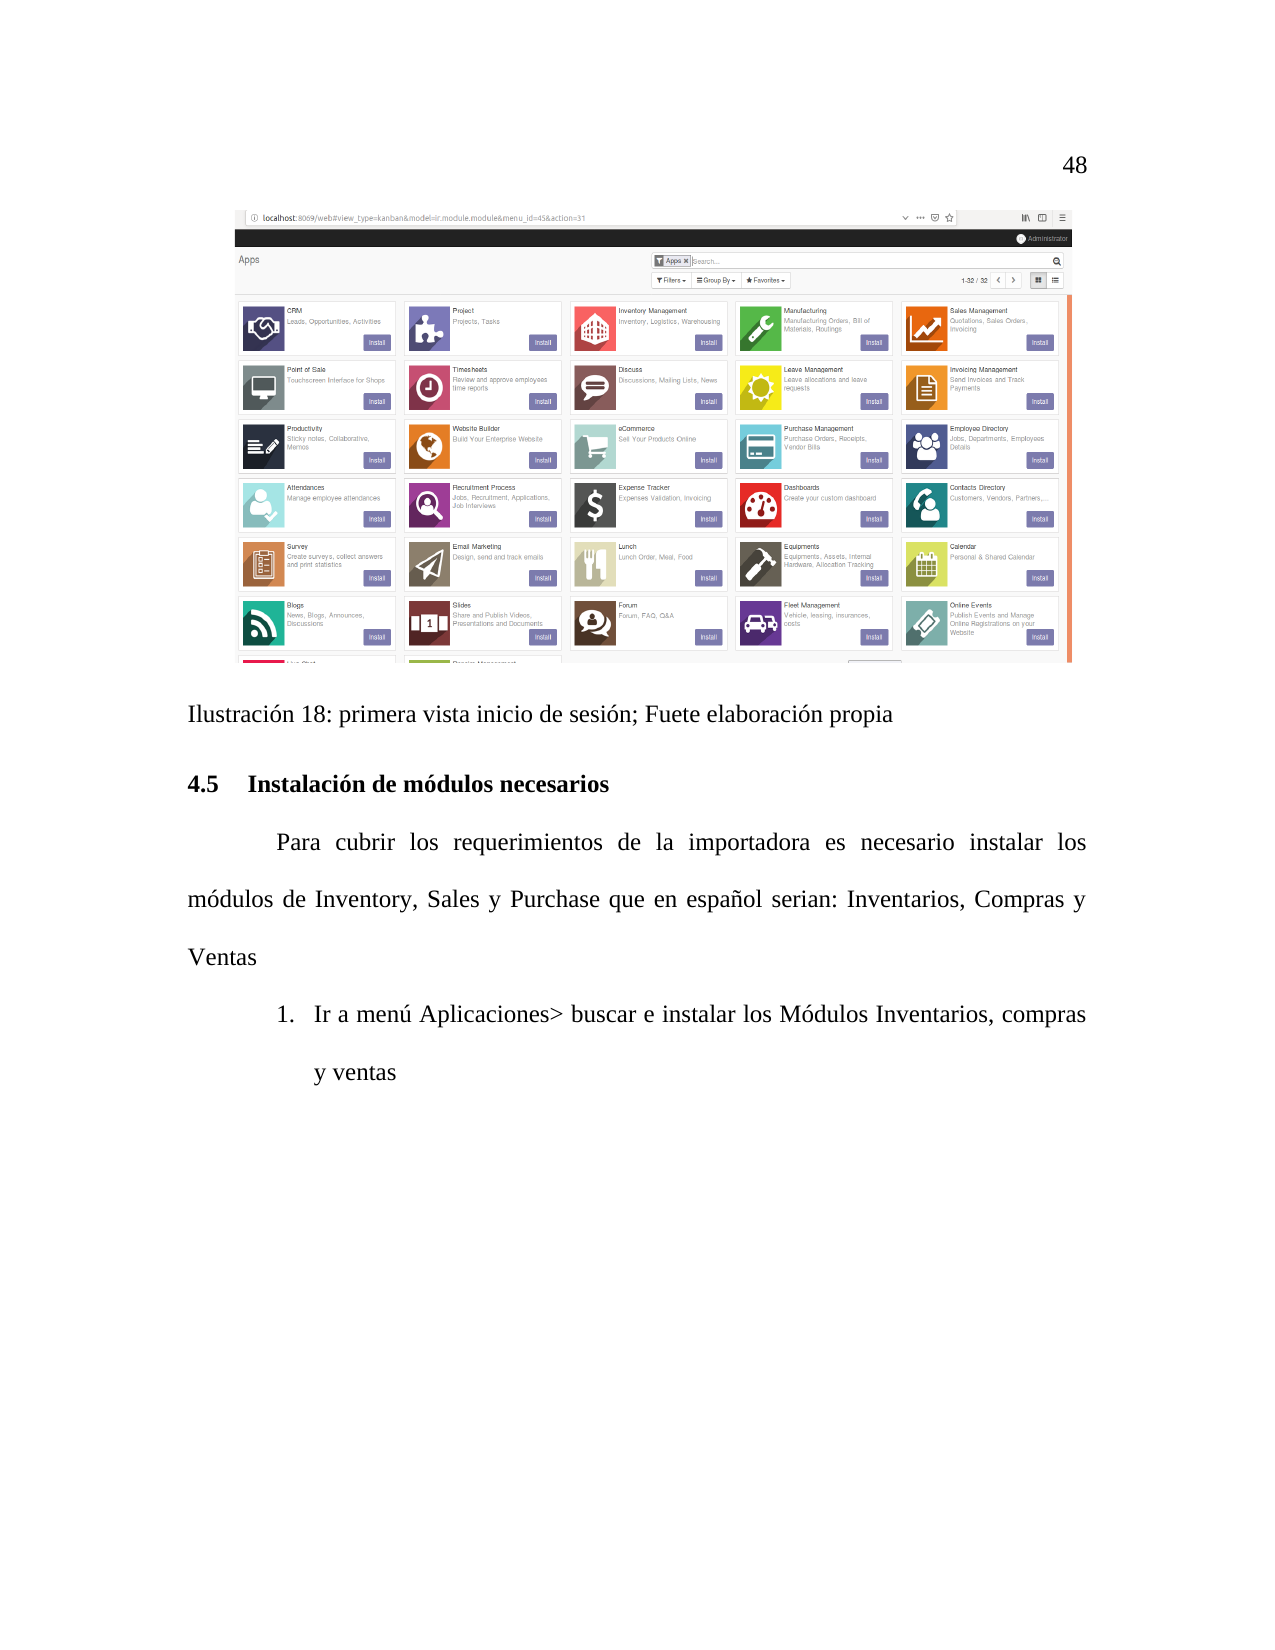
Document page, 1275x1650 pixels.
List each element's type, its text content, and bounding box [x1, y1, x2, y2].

subtitle Instalación de módulos necesarios [187, 769, 1087, 798]
picture [234, 210, 1073, 663]
text Ilustración 18: primera vista inicio de sesión; Fuete elaboración propia [187, 699, 1087, 728]
text Para cubrir los requerimientos de la importadora es necesario instalar los módulos de Inventory, Sales y Purchase que en español serian: Inventarios, Compras y Ventas [187, 827, 1087, 970]
list Ir a menú Aplicaciones> buscar e instalar los Módulos Inventarios, compras y ventas [276, 999, 1087, 1085]
